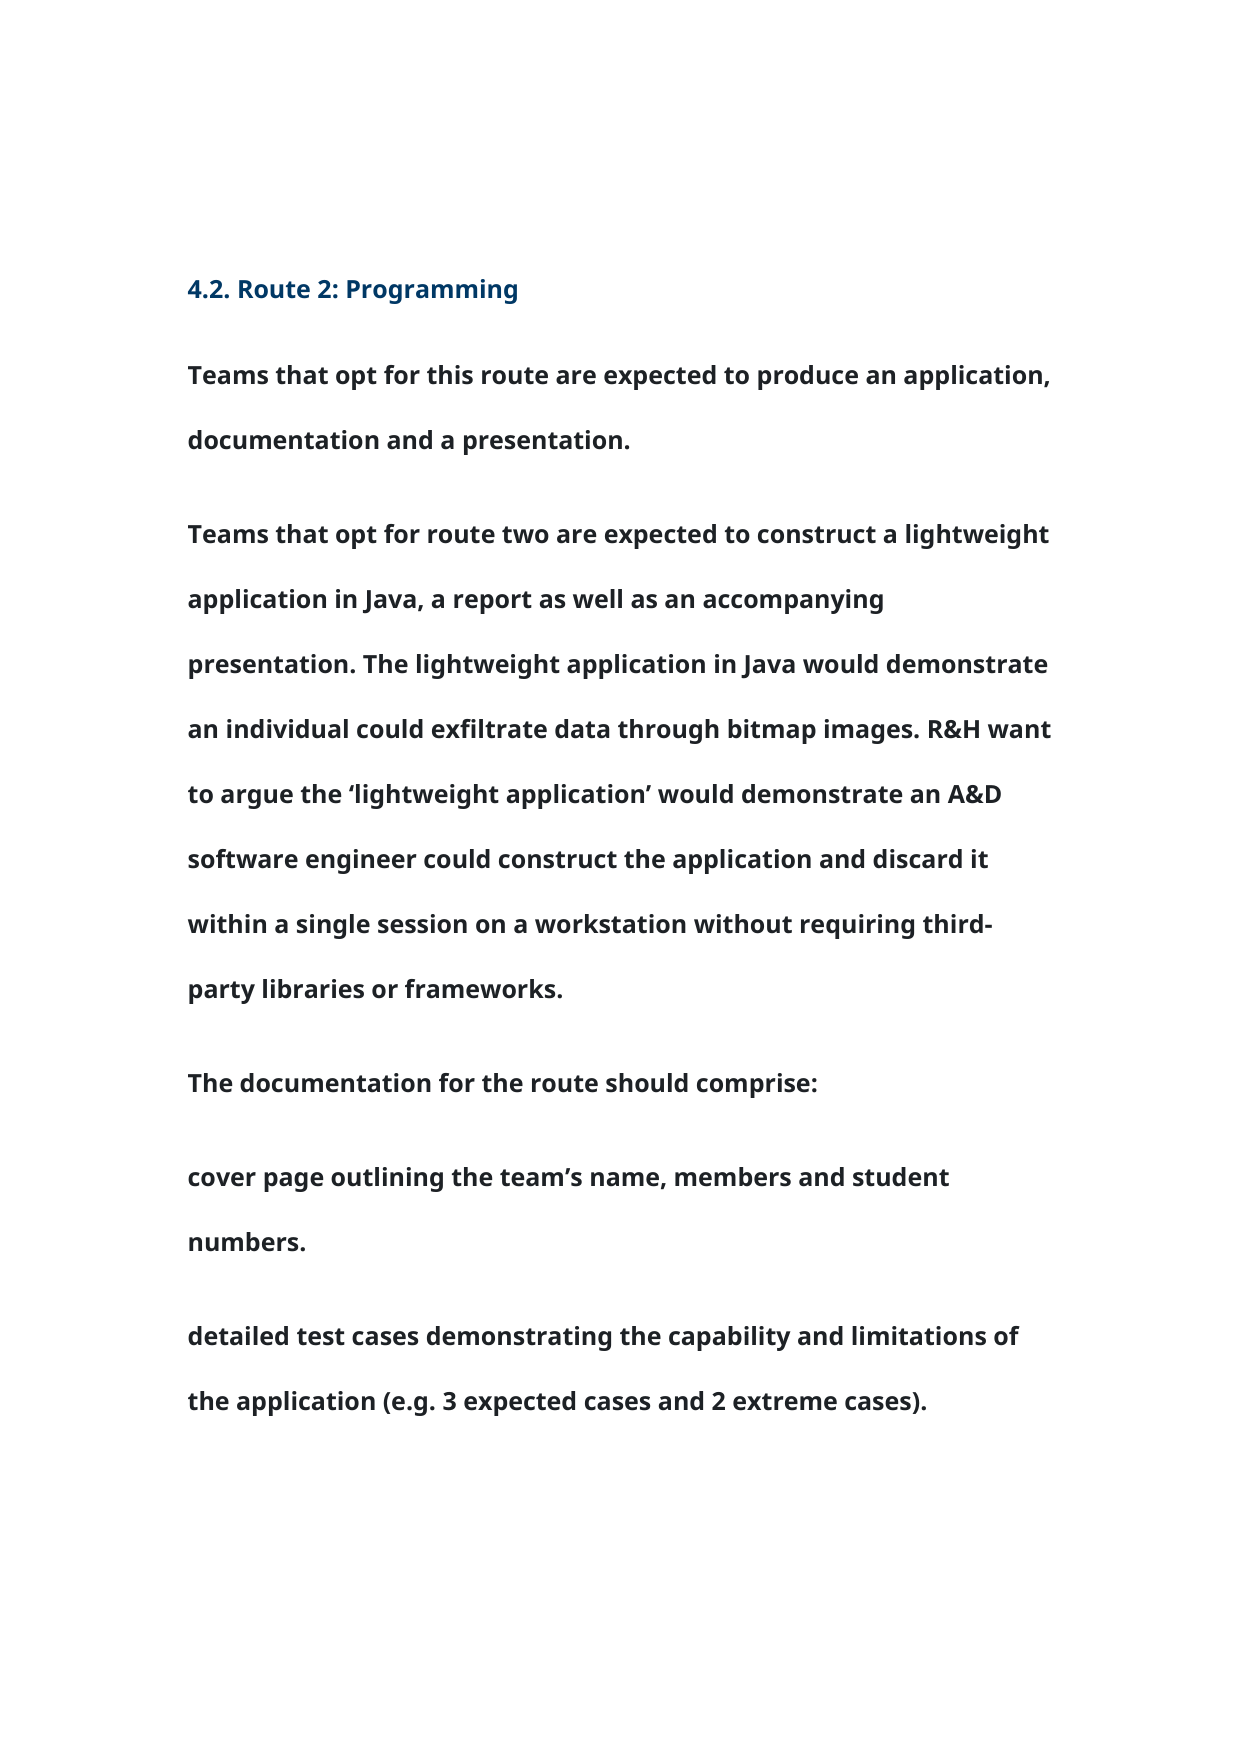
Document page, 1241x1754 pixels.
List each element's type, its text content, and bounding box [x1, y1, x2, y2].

text Teams that opt for this route are expected to produce an application, documentation and a presentation. [187, 342, 1053, 472]
text detailed test cases demonstrating the capability and limitations of the application (e.g. 3 expected cases and 2 extreme cases). [187, 1304, 1053, 1434]
subtitle 4.2. Route 2: Programming [187, 256, 1053, 321]
text The documentation for the route should comprise: [187, 1050, 1053, 1115]
text Teams that opt for route two are expected to construct a lightweight application in Java, a report as well as an accompanying presentation. The lightweight application in Java would demonstrate an individual could exfiltrate data through bitmap images. R&H want to argue the ‘lightweight application’ would demonstrate an A&D software engineer could construct the application and discard it within a single session on a workstation without requiring third-party libraries or frameworks. [187, 501, 1053, 1021]
text cover page outlining the team’s name, members and student numbers. [187, 1144, 1053, 1274]
